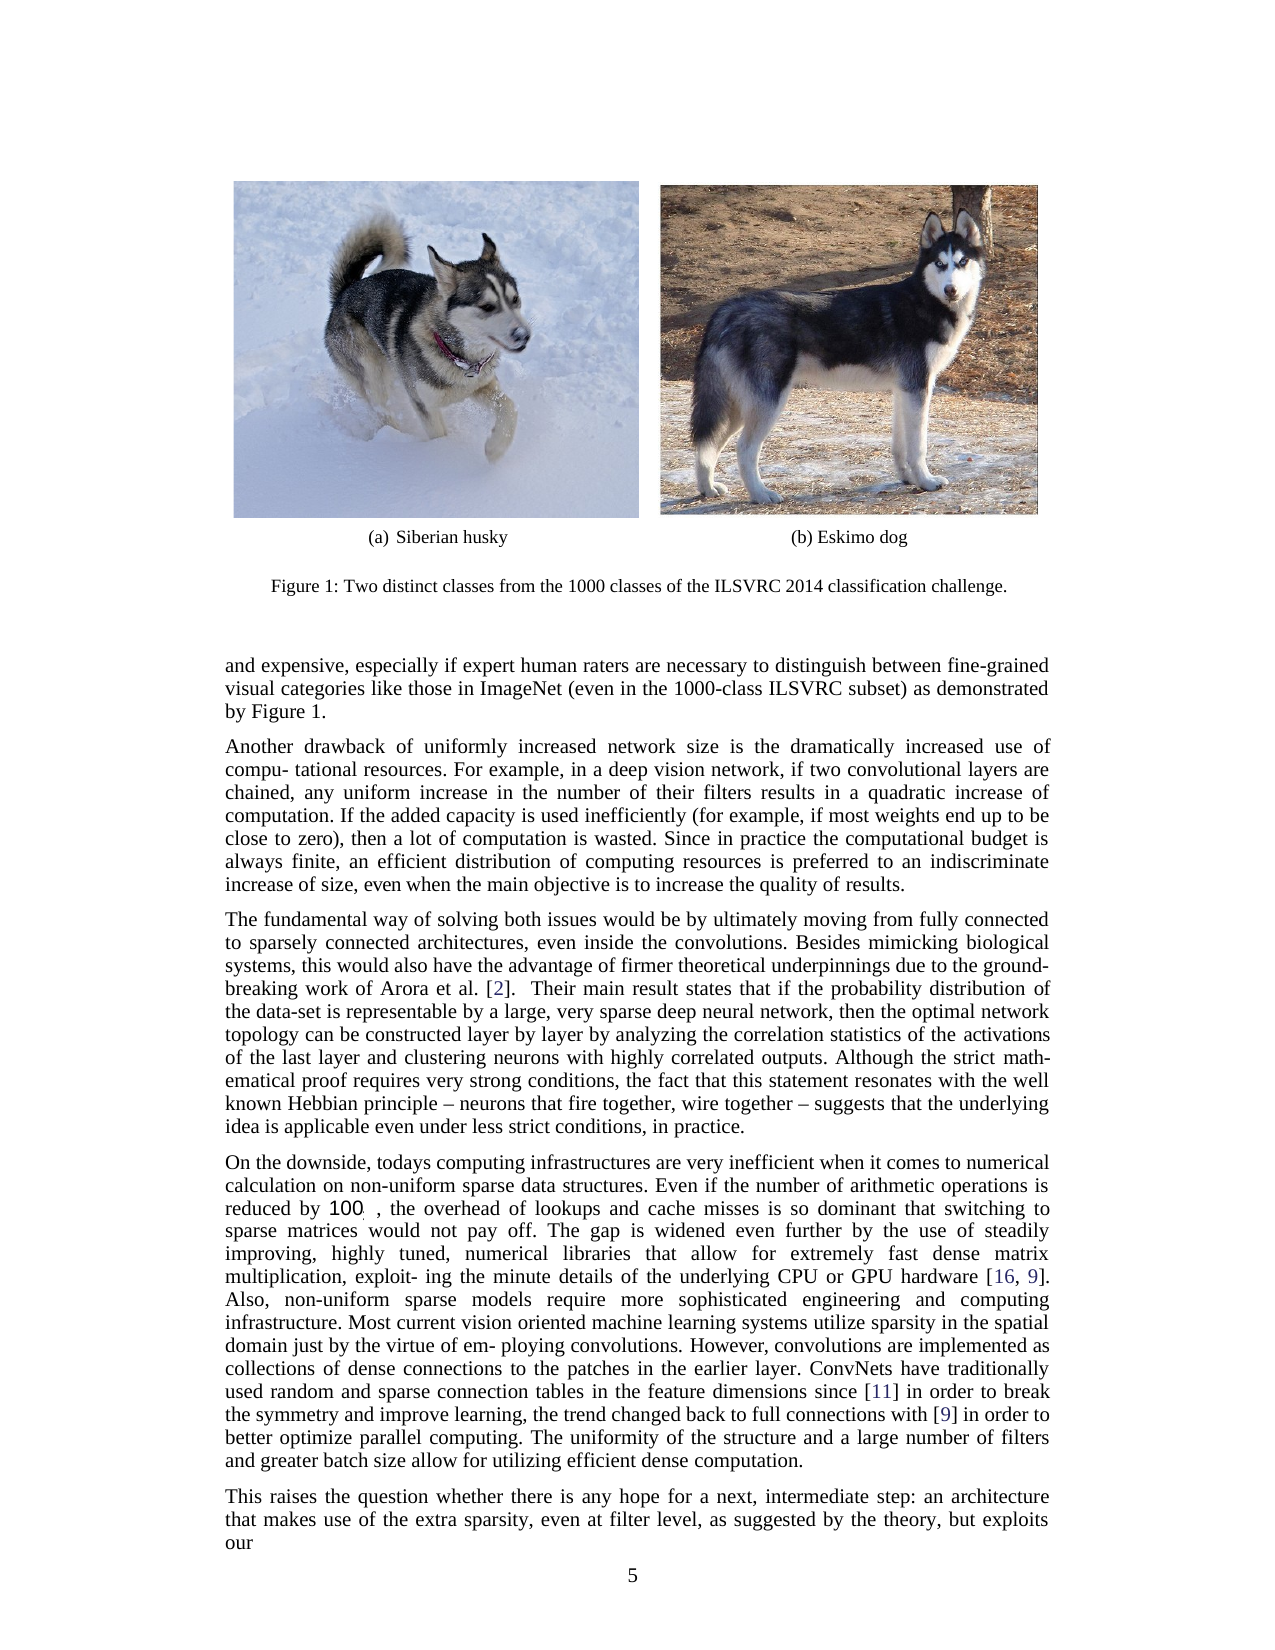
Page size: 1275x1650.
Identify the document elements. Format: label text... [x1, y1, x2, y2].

list Siberian husky (b) Eskimo dog [368, 526, 1212, 547]
text Figure 1: Two distinct classes from the 1000 classes of the ILSVRC 2014 classification challenge. [271, 575, 1212, 597]
picture [233, 181, 639, 518]
picture [657, 182, 1039, 518]
text This raises the question whether there is any hope for a next, intermediate step: an architecture that makes use of the extra sparsity, even at filter level, as suggested by the theory, but exploits our [225, 1485, 1050, 1554]
text and expensive, especially if expert human raters are necessary to distinguish between fine-grained visual categories like those in ImageNet (even in the 1000-class ILSVRC subset) as demonstrated by Figure 1. [225, 654, 1050, 723]
text Another drawback of uniformly increased network size is the dramatically increased use of compu- tational resources. For example, in a deep vision network, if two convolutional layers are chained, any uniform increase in the number of their filters results in a quadratic increase of computation. If the added capacity is used inefficiently (for example, if most weights end up to be close to zero), then a lot of computation is wasted. Since in practice the computational budget is always finite, an efficient distribution of computing resources is preferred to an indiscriminate increase of size, even when the main objective is to increase the quality of results. [225, 735, 1050, 896]
text The fundamental way of solving both issues would be by ultimately moving from fully connected to sparsely connected architectures, even inside the convolutions. Besides mimicking biological systems, this would also have the advantage of firmer theoretical underpinnings due to the ground- breaking work of Arora et al. [2]. Their main result states that if the probability distribution of the data-set is representable by a large, very sparse deep neural network, then the optimal network topology can be constructed layer by layer by analyzing the correlation statistics of the activations of the last layer and clustering neurons with highly correlated outputs. Although the strict math- ematical proof requires very strong conditions, the fact that this statement resonates with the well known Hebbian principle – neurons that fire together, wire together – suggests that the underlying idea is applicable even under less strict conditions, in practice. [225, 908, 1050, 1138]
text On the downside, todays computing infrastructures are very inefficient when it comes to numerical calculation on non-uniform sparse data structures. Even if the number of arithmetic operations is reduced by 100 , the overhead of lookups and cache misses is so dominant that switching to sparse matrices would not pay off. The gap is widened even further by the use of steadily improving, highly tuned, numerical libraries that allow for extremely fast dense matrix multiplication, exploit- ing the minute details of the underlying CPU or GPU hardware [16, 9]. Also, non-uniform sparse models require more sophisticated engineering and computing infrastructure. Most current vision oriented machine learning systems utilize sparsity in the spatial domain just by the virtue of em- ploying convolutions. However, convolutions are implemented as collections of dense connections to the patches in the earlier layer. ConvNets have traditionally used random and sparse connection tables in the feature dimensions since [11] in order to break the symmetry and improve learning, the trend changed back to full connections with [9] in order to better optimize parallel computing. The uniformity of the structure and a large number of filters and greater batch size allow for utilizing efficient dense computation. [225, 1151, 1050, 1472]
